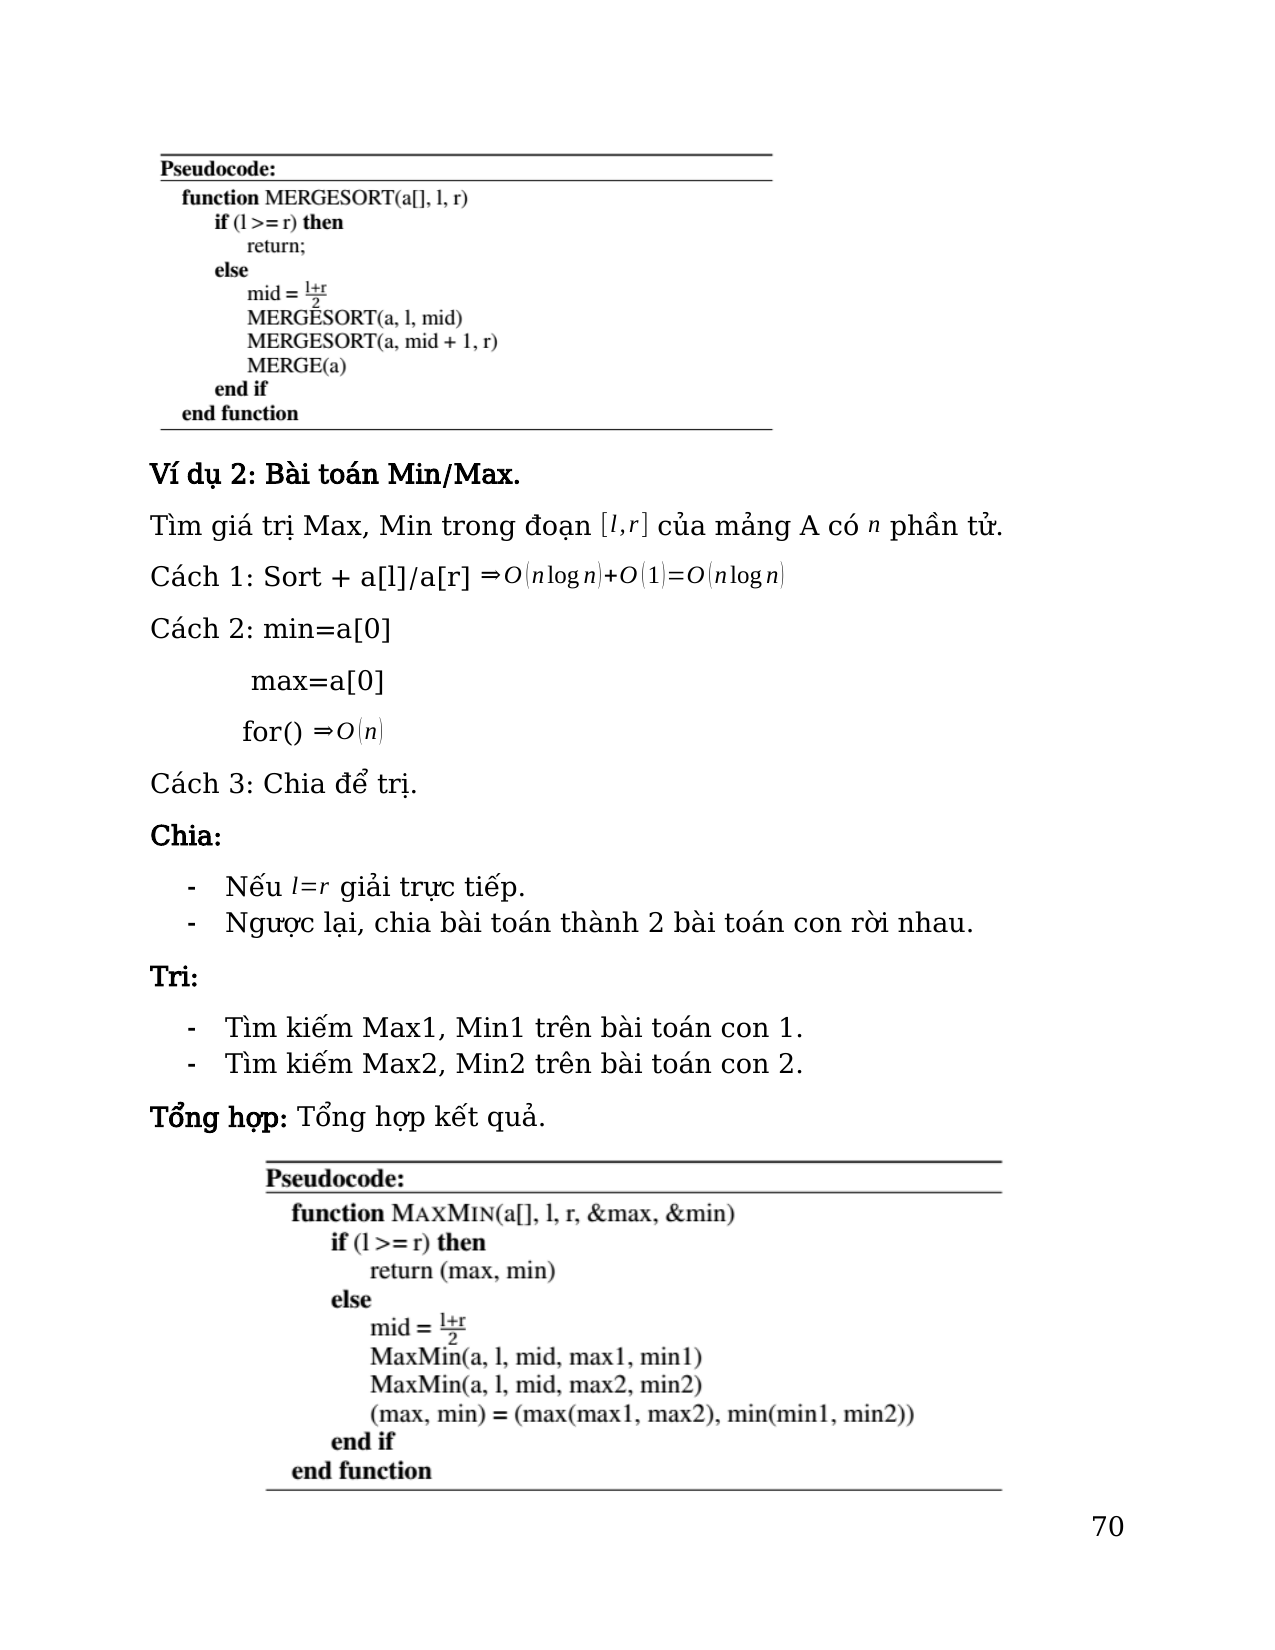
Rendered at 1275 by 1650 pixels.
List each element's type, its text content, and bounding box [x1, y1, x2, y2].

list Ngược lại, chia bài toán thành 2 bài toán con rời nhau. [187, 906, 1125, 939]
text Tri: [150, 959, 1125, 991]
picture [260, 1151, 1015, 1499]
picture [150, 150, 781, 438]
list Tìm kiếm Max1, Min1 trên bài toán con 1. [187, 1011, 1125, 1044]
text max=a[0] [150, 663, 1125, 696]
text Tổng hợp: Tổng hợp kết quả. [150, 1100, 1125, 1132]
text for() [150, 715, 1125, 747]
list Tìm kiếm Max2, Min2 trên bài toán con 2. [187, 1047, 1125, 1080]
text Cách 2: min=a[0] [150, 611, 1125, 644]
list Nếu giải trực tiếp. [187, 870, 1125, 903]
text Tìm giá trị Max, Min trong đoạn của mảng A có phần tử. [150, 508, 1125, 541]
text Chia: [150, 818, 1125, 851]
text Cách 3: Chia để trị. [150, 766, 1125, 799]
text Ví dụ 2: Bài toán Min/Max. [150, 456, 1125, 489]
text Cách 1: Sort + a[l]/a[r] [150, 560, 1125, 592]
